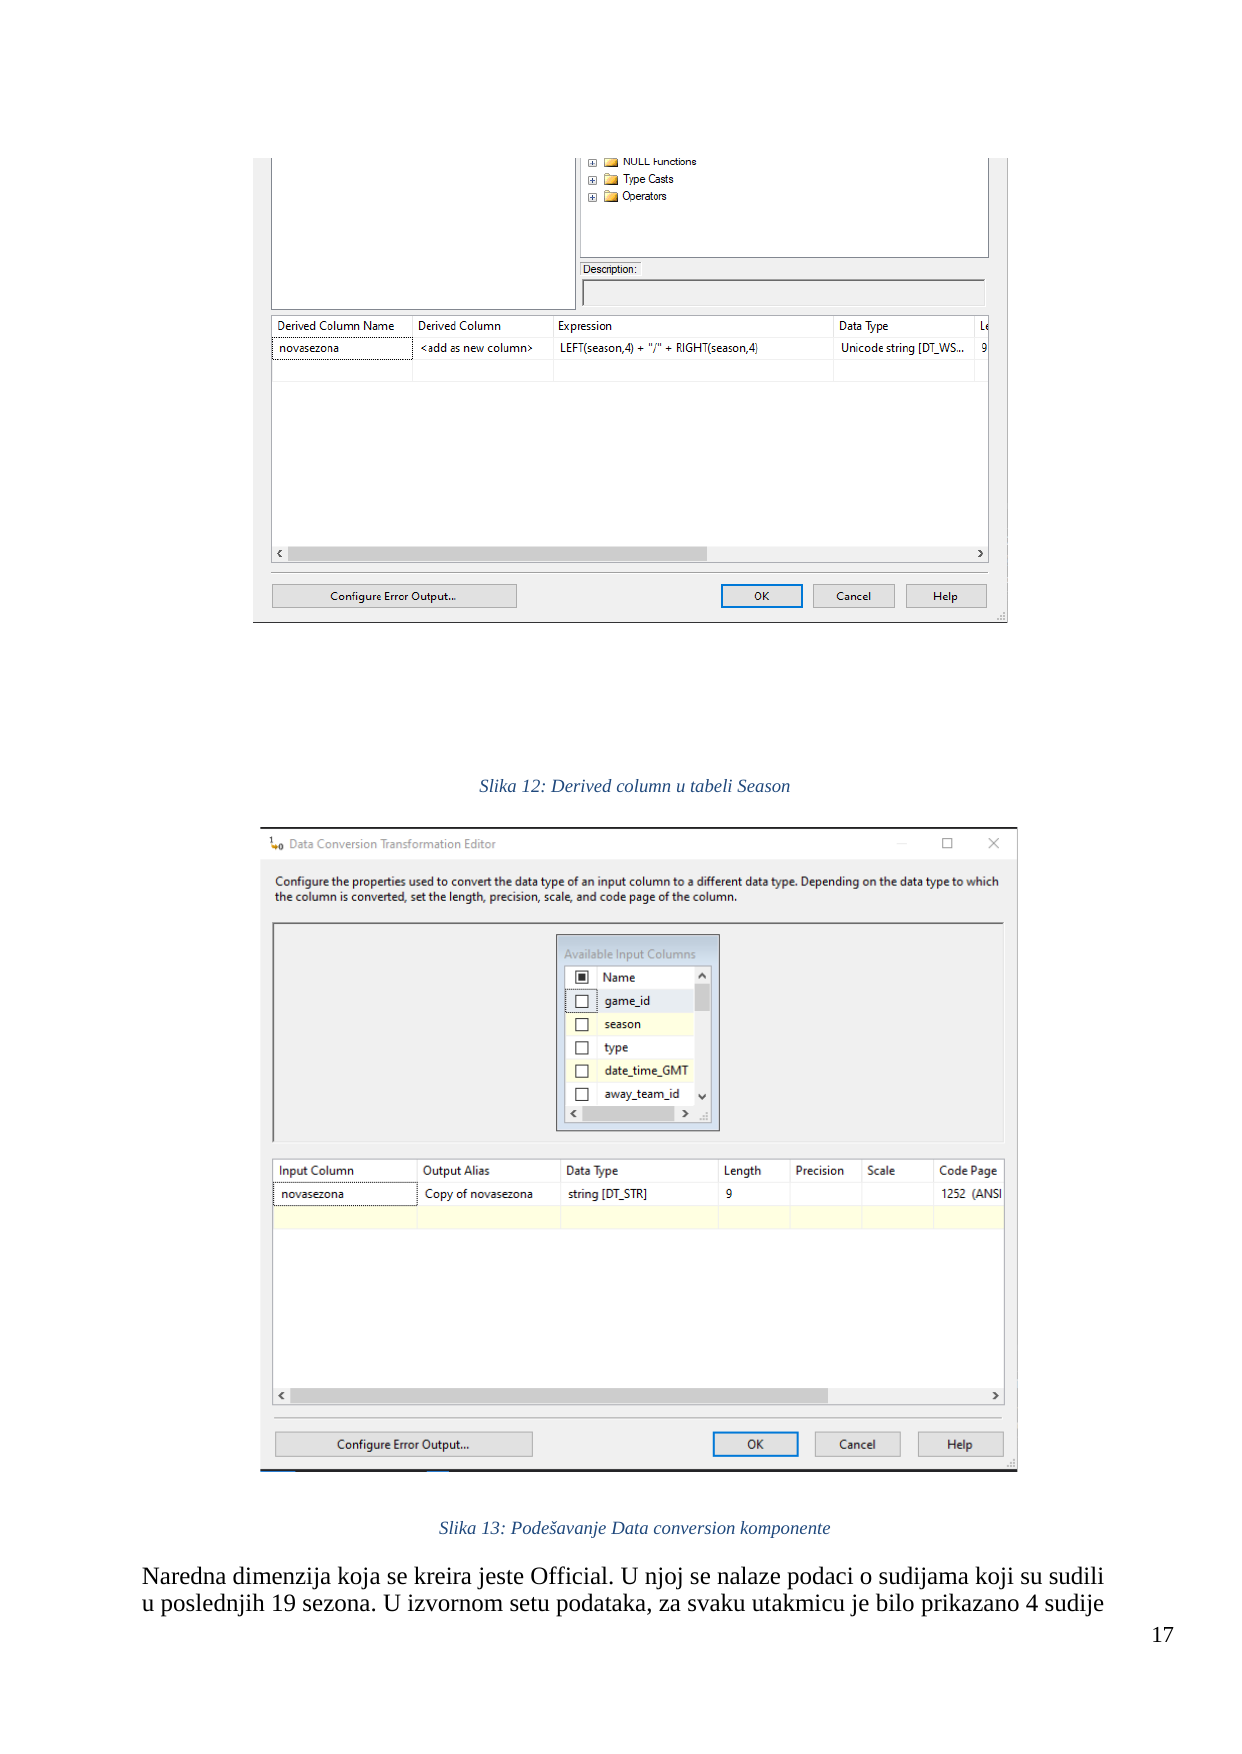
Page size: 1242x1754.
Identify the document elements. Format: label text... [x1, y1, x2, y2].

text Slika 12: Derived column u tabeli Season [221, 775, 1048, 796]
picture [253, 158, 1008, 623]
picture [260, 827, 1018, 1472]
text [142, 1562, 1105, 1617]
text Slika 13: Podešavanje Data conversion komponente [221, 1517, 1048, 1538]
